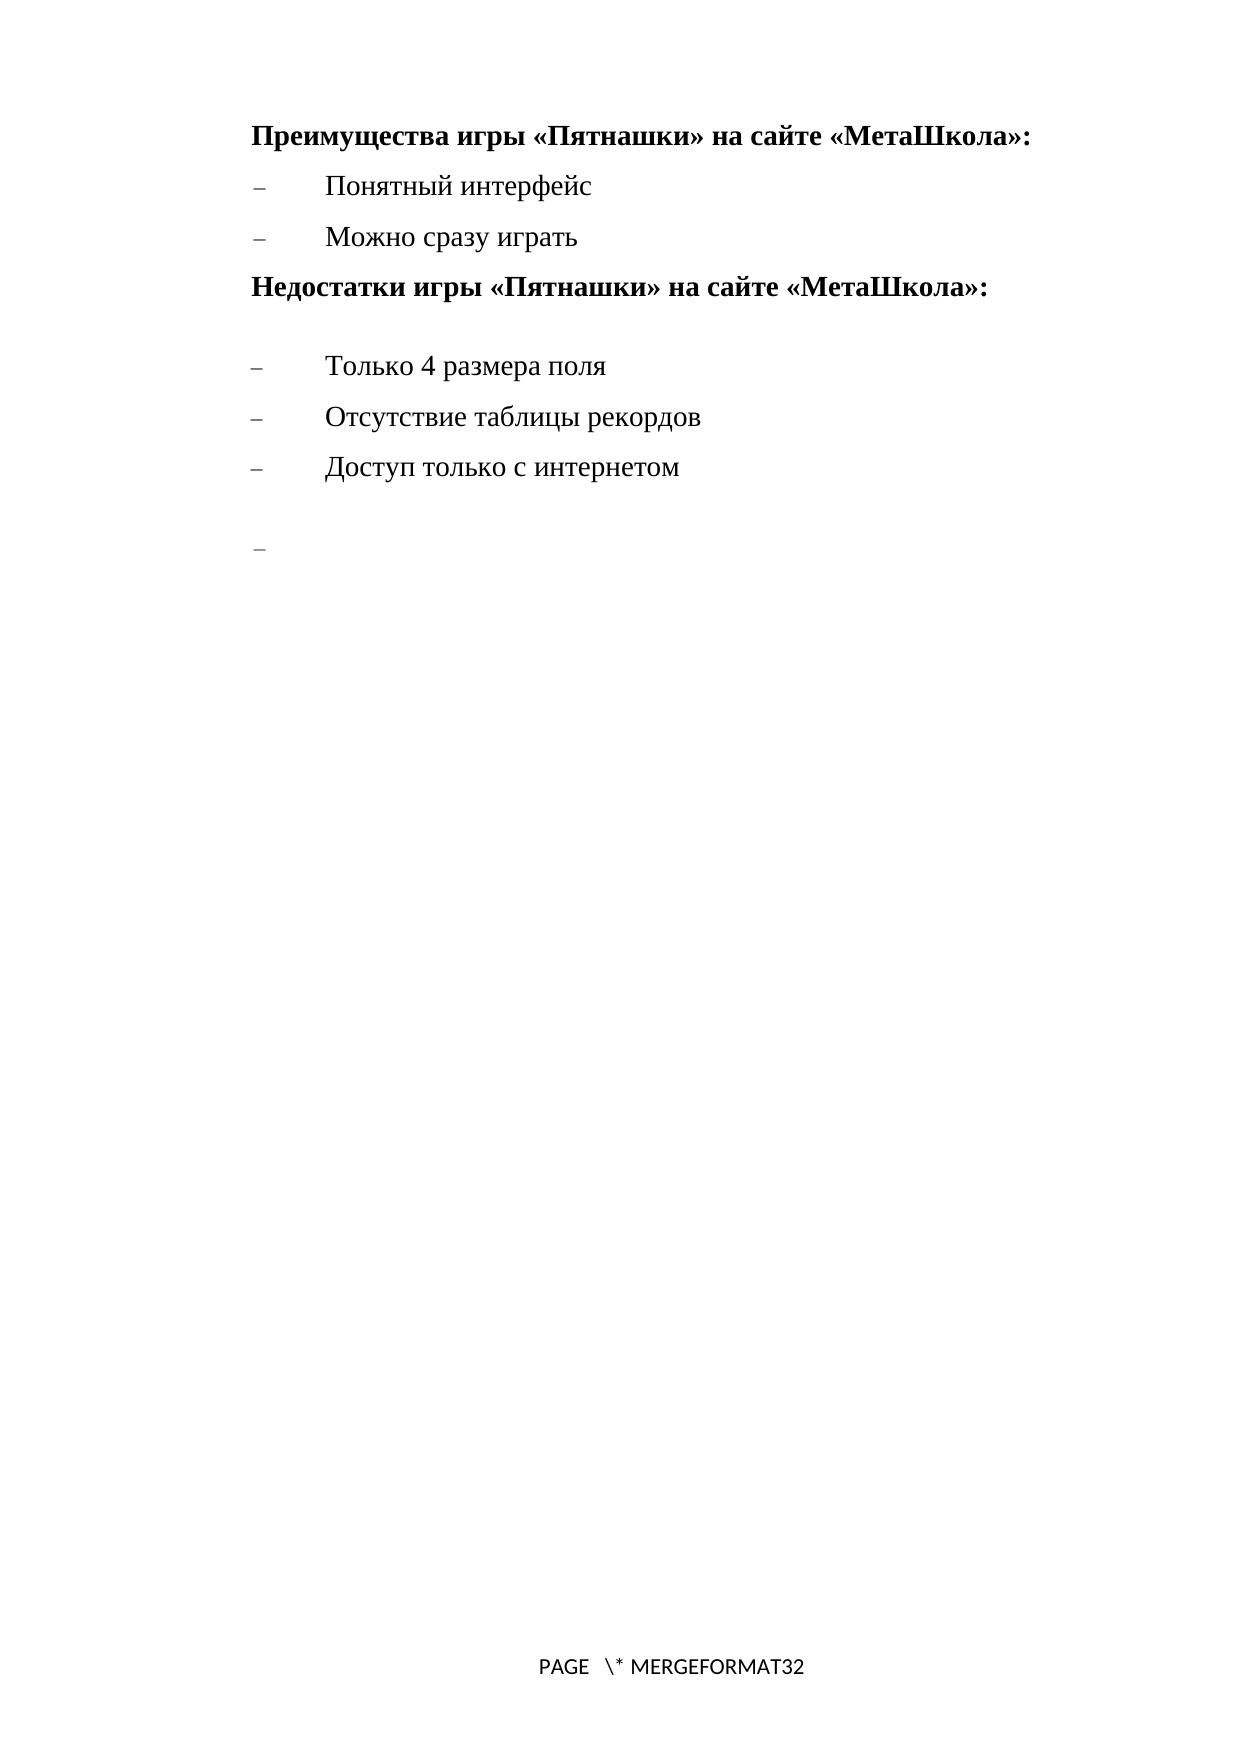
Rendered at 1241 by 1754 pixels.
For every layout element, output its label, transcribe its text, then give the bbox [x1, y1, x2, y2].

list Понятный интерфейс [177, 168, 1166, 202]
text Преимущества игры «Пятнашки» на сайте «МетаШкола»: [177, 118, 1166, 152]
text Недостатки игры «Пятнашки» на сайте «МетаШкола»: [177, 269, 1166, 303]
list Только 4 размера поля [177, 348, 1166, 382]
list Отсутствие таблицы рекордов [177, 399, 1166, 432]
list Можно сразу играть [177, 219, 1166, 252]
list Доступ только с интернетом [177, 449, 1166, 483]
